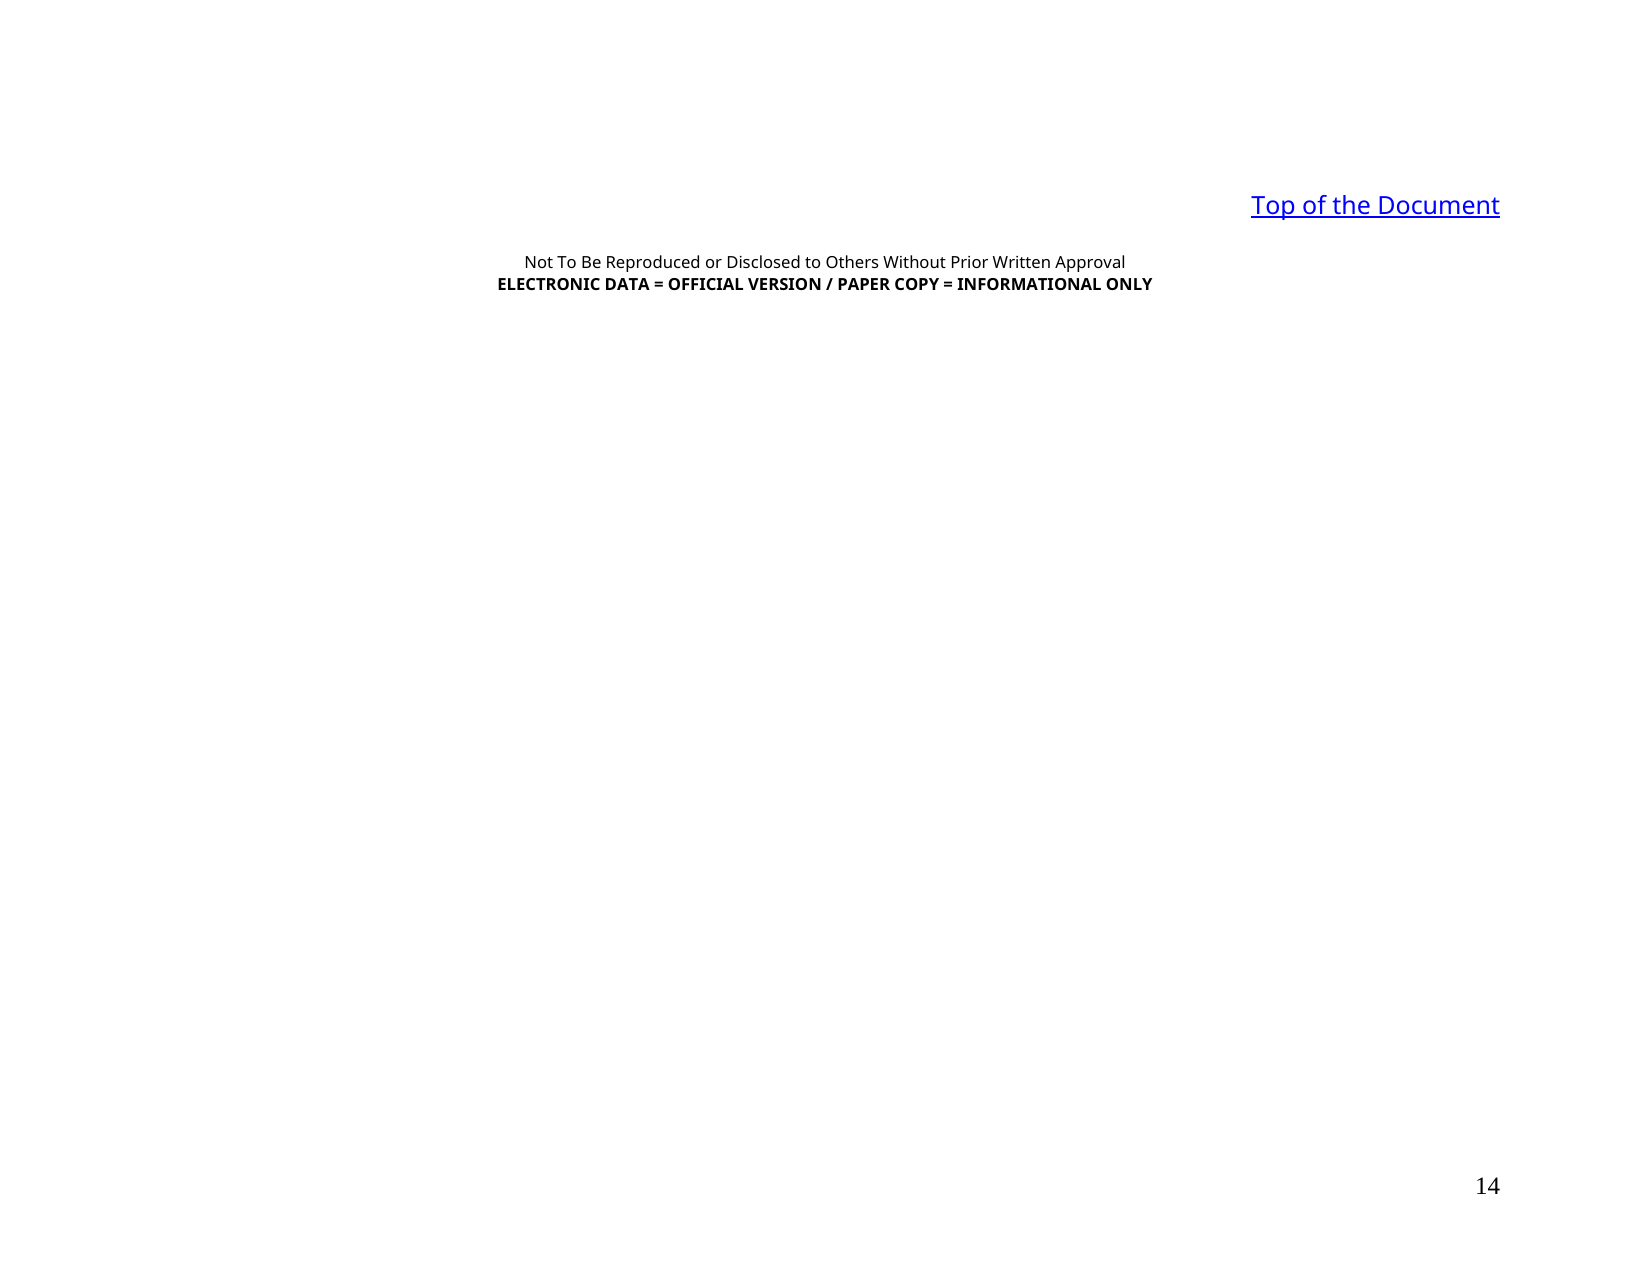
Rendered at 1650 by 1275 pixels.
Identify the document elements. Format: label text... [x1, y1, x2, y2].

text Top of the Document [150, 187, 1500, 222]
text Not To Be Reproduced or Disclosed to Others Without Prior Written Approval [150, 250, 1500, 273]
text ELECTRONIC DATA = OFFICIAL VERSION / PAPER COPY = INFORMATIONAL ONLY [150, 273, 1500, 296]
